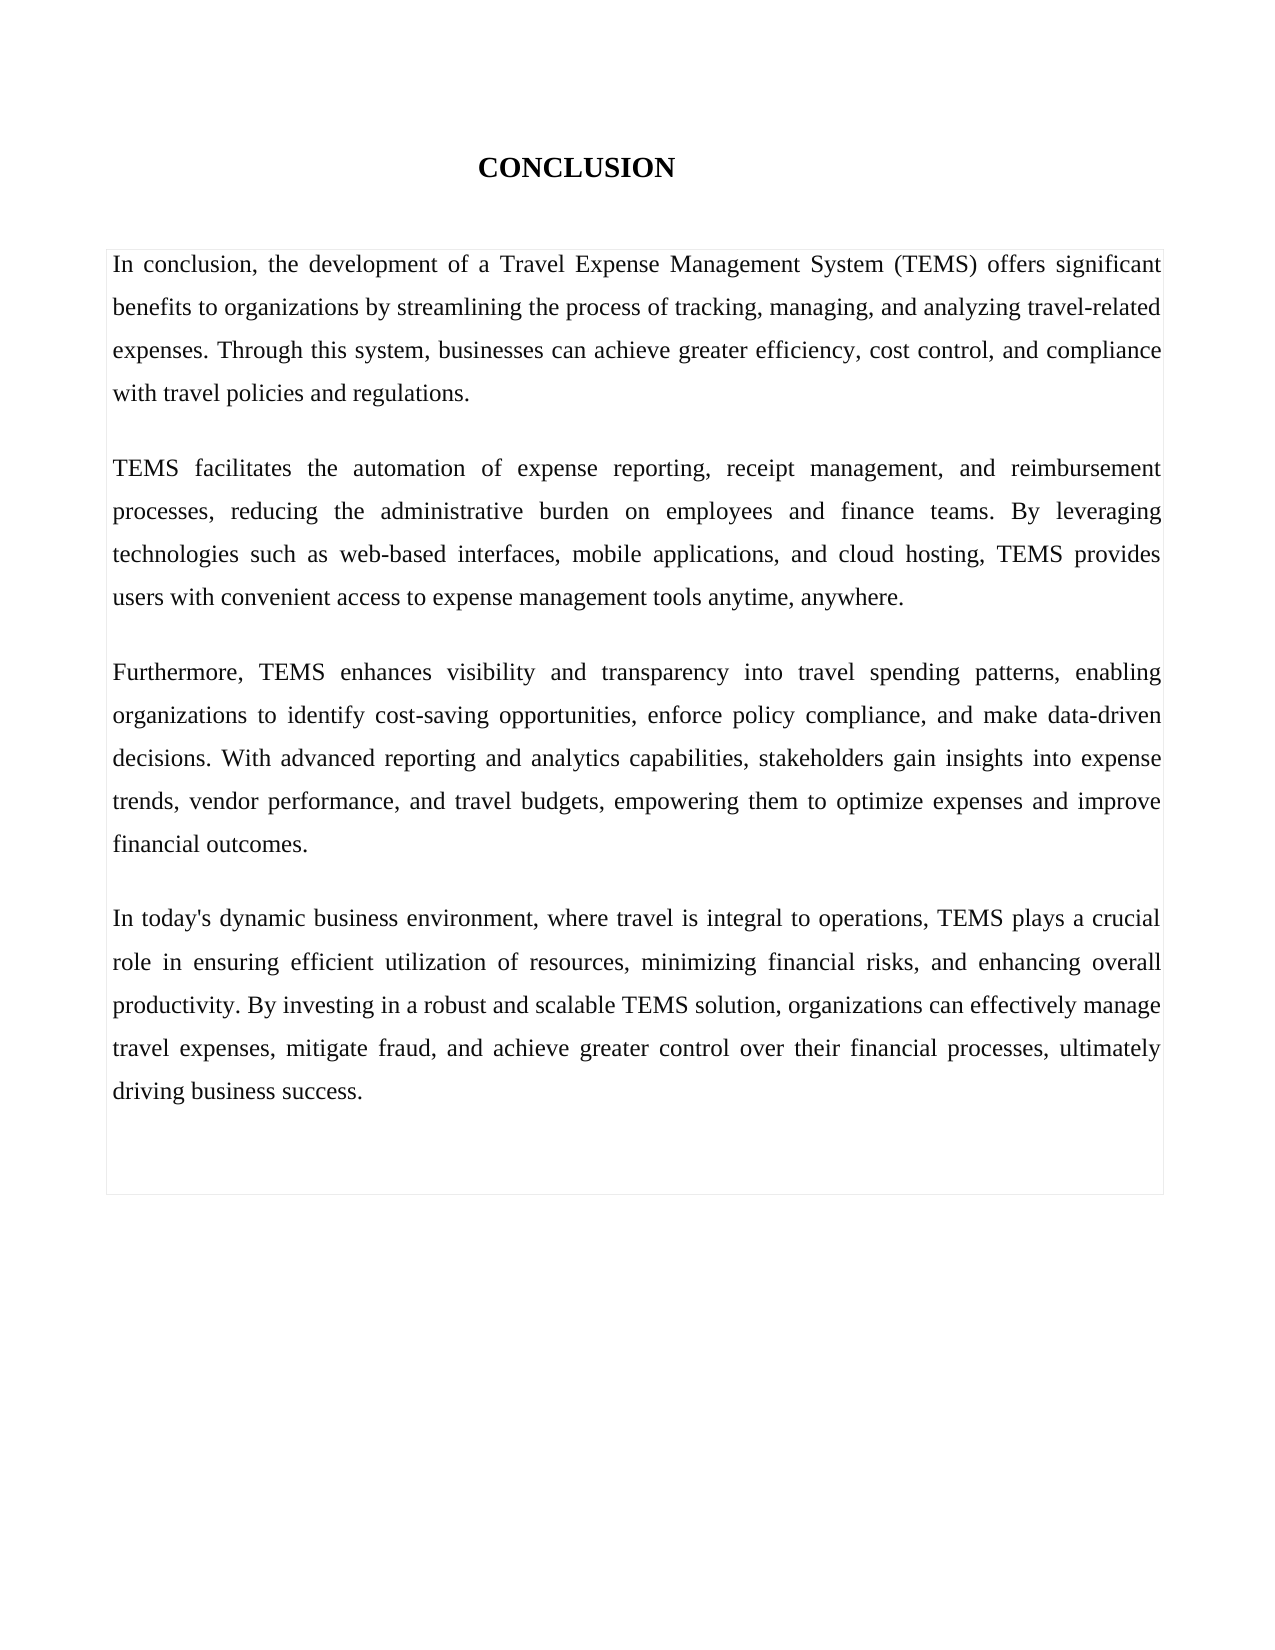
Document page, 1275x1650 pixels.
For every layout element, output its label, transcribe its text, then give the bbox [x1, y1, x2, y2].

text In conclusion, the development of a Travel Expense Management System (TEMS) offers significant benefits to organizations by streamlining the process of tracking, managing, and analyzing travel-related expenses. Through this system, businesses can achieve greater efficiency, cost control, and compliance with travel policies and regulations. [112, 249, 1163, 407]
text In today's dynamic business environment, where travel is integral to operations, TEMS plays a crucial role in ensuring efficient utilization of resources, minimizing financial risks, and enhancing overall productivity. By investing in a robust and scalable TEMS solution, organizations can effectively manage travel expenses, mitigate fraud, and achieve greater control over their financial processes, ultimately driving business success. [112, 903, 1162, 1105]
text TEMS facilitates the automation of expense reporting, receipt management, and reimbursement processes, reducing the administrative burden on employees and finance teams. By leveraging technologies such as web-based interfaces, mobile applications, and cloud hosting, TEMS provides users with convenient access to expense management tools anytime, anywhere. [112, 453, 1162, 611]
text Furthermore, TEMS enhances visibility and transparency into travel spending patterns, enabling organizations to identify cost-saving opportunities, enforce policy compliance, and make data-driven decisions. With advanced reporting and analytics capabilities, stakeholders gain insights into expense trends, vendor performance, and travel budgets, empowering them to optimize expenses and improve financial outcomes. [112, 657, 1163, 858]
subtitle CONCLUSION [96, 150, 1057, 184]
